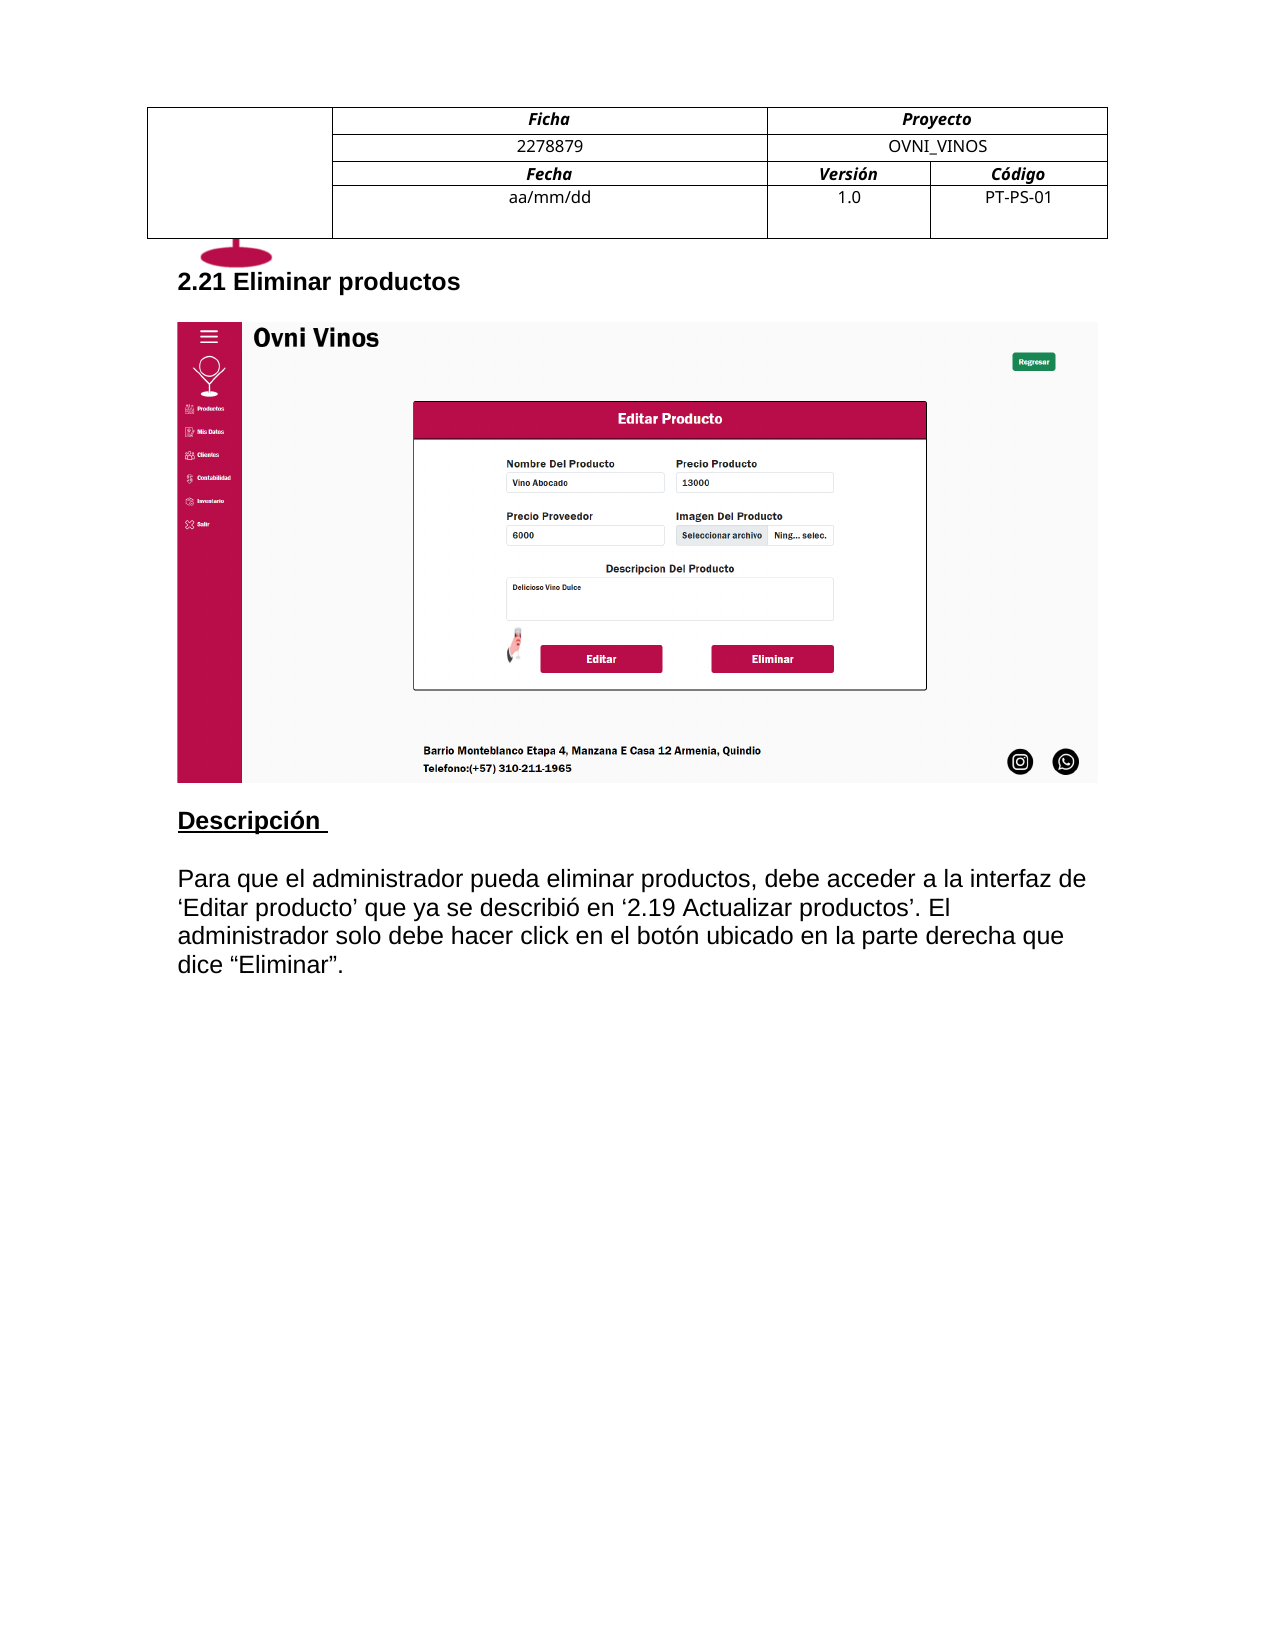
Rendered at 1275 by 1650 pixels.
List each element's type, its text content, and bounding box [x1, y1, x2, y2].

text Para que el administrador pueda eliminar productos, debe acceder a la interfaz de ‘Editar producto’ que ya se describió en ‘2.19 Actualizar productos’. El administrador solo debe hacer click en el botón ubicado en la parte derecha que dice “Eliminar”. [177, 864, 1098, 979]
text Descripción [177, 806, 1098, 835]
picture [177, 322, 1098, 783]
subtitle 2.21 Eliminar productos [177, 267, 1098, 296]
picture [151, 239, 323, 272]
